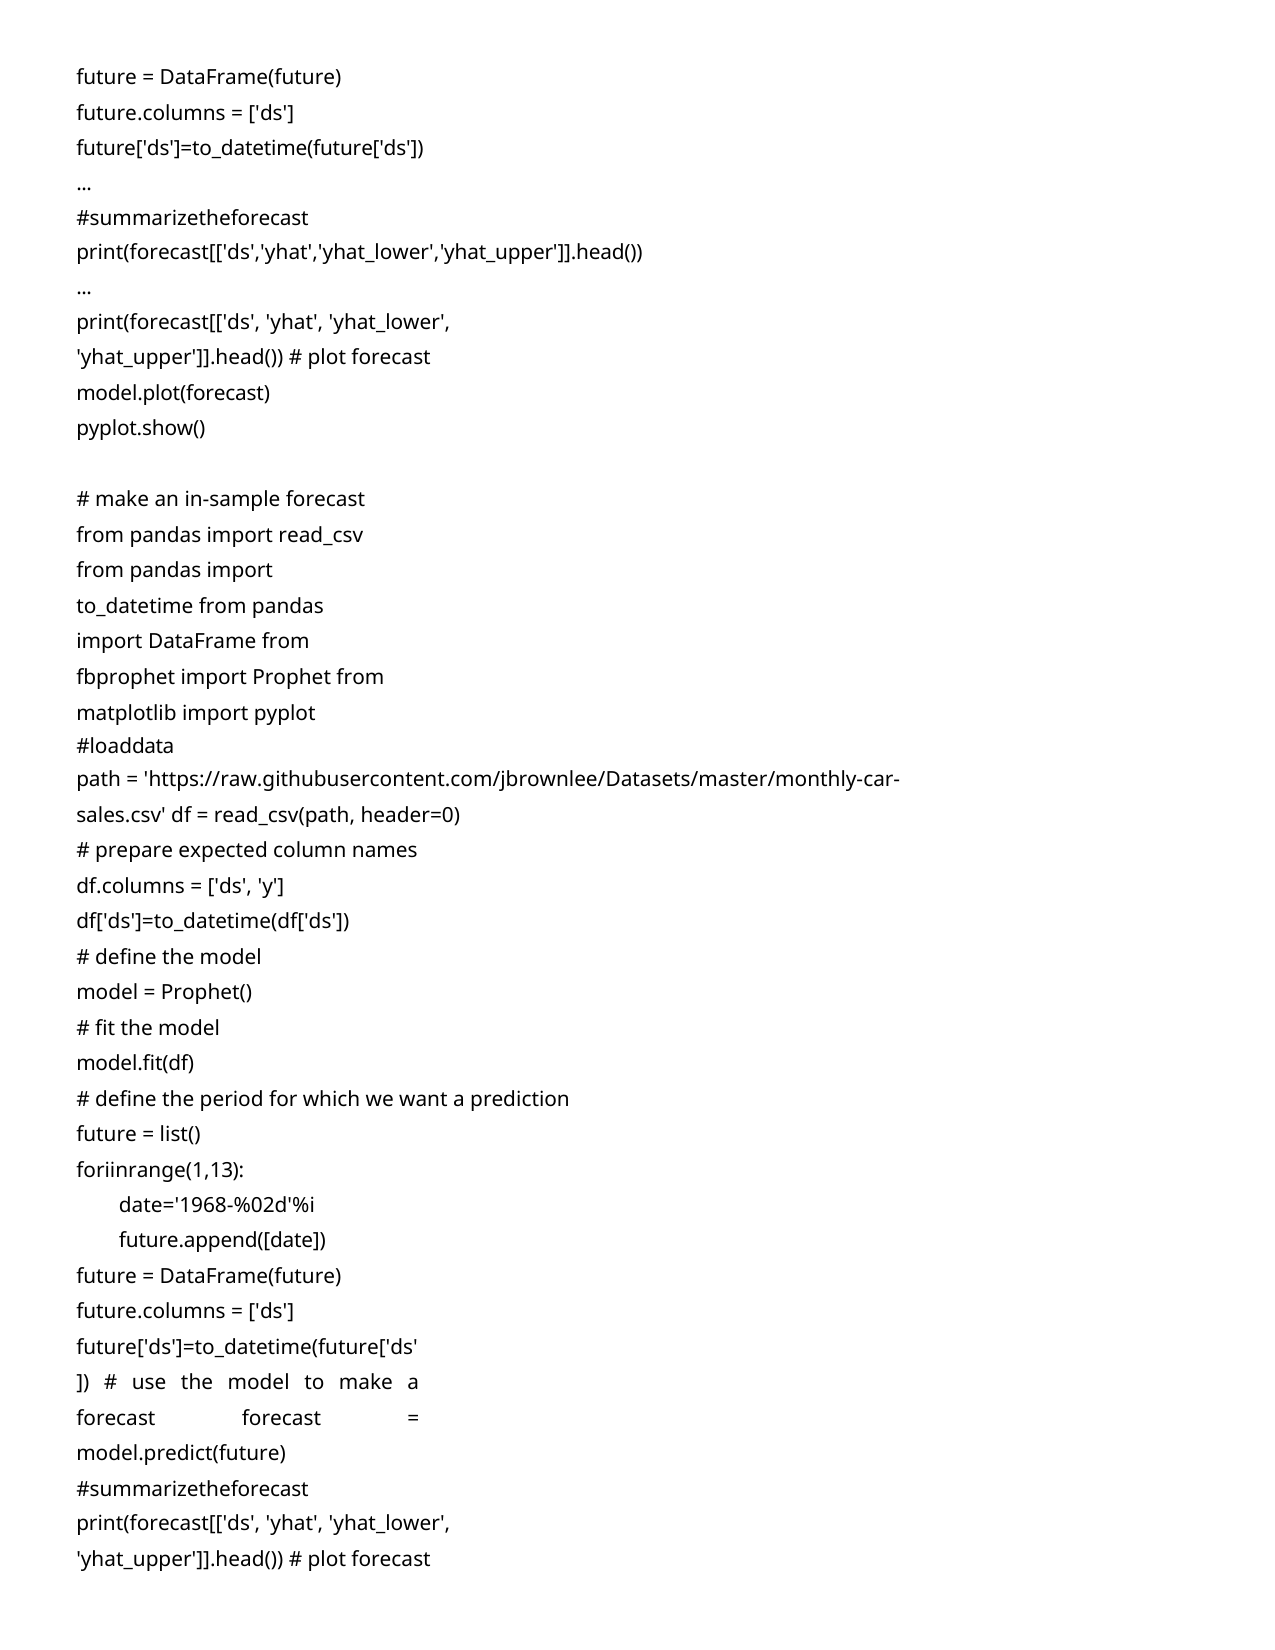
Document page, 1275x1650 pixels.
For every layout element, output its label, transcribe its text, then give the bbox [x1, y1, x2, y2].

text future = DataFrame(future) future.columns = ['ds'] [76, 1261, 360, 1325]
text # make an in-sample forecast from pandas import read_csv from pandas import to_datetime from pandas import DataFrame from fbprophet import Prophet from matplotlib import pyplot [76, 484, 386, 726]
text date='1968-%02d'%i future.append([date]) [119, 1190, 360, 1254]
text ... [76, 272, 1096, 301]
text ... [76, 168, 1096, 197]
text future['ds']=to_datetime(future['ds']) # use the model to make a forecast forecast = model.predict(future) [76, 1332, 419, 1467]
text future = DataFrame(future) future.columns = ['ds'] [76, 62, 360, 126]
text future['ds']=to_datetime(future['ds']) [76, 133, 1096, 162]
text #summarizetheforecast [76, 203, 1096, 231]
text #loaddata [76, 733, 1096, 758]
text # define the period for which we want a prediction future = list() [76, 1084, 581, 1148]
text #summarizetheforecast [76, 1474, 1096, 1502]
text foriinrange(1,13): [76, 1155, 1096, 1183]
text df['ds']=to_datetime(df['ds']) # define the model [76, 906, 352, 970]
text print(forecast[['ds', 'yhat', 'yhat_lower', 'yhat_upper']].head()) # plot forecast [76, 307, 642, 371]
text print(forecast[['ds','yhat','yhat_lower','yhat_upper']].head()) [76, 237, 1096, 266]
text model = Prophet() # fit the model model.fit(df) [76, 977, 255, 1077]
text model.plot(forecast) pyplot.show() [76, 378, 360, 442]
text # prepare expected column names df.columns = ['ds', 'y'] [76, 835, 488, 899]
text path = 'https://raw.githubusercontent.com/jbrownlee/Datasets/master/monthly-car-sales.csv' df = read_csv(path, header=0) [76, 764, 983, 828]
text print(forecast[['ds', 'yhat', 'yhat_lower', 'yhat_upper']].head()) # plot forecast [76, 1508, 642, 1572]
